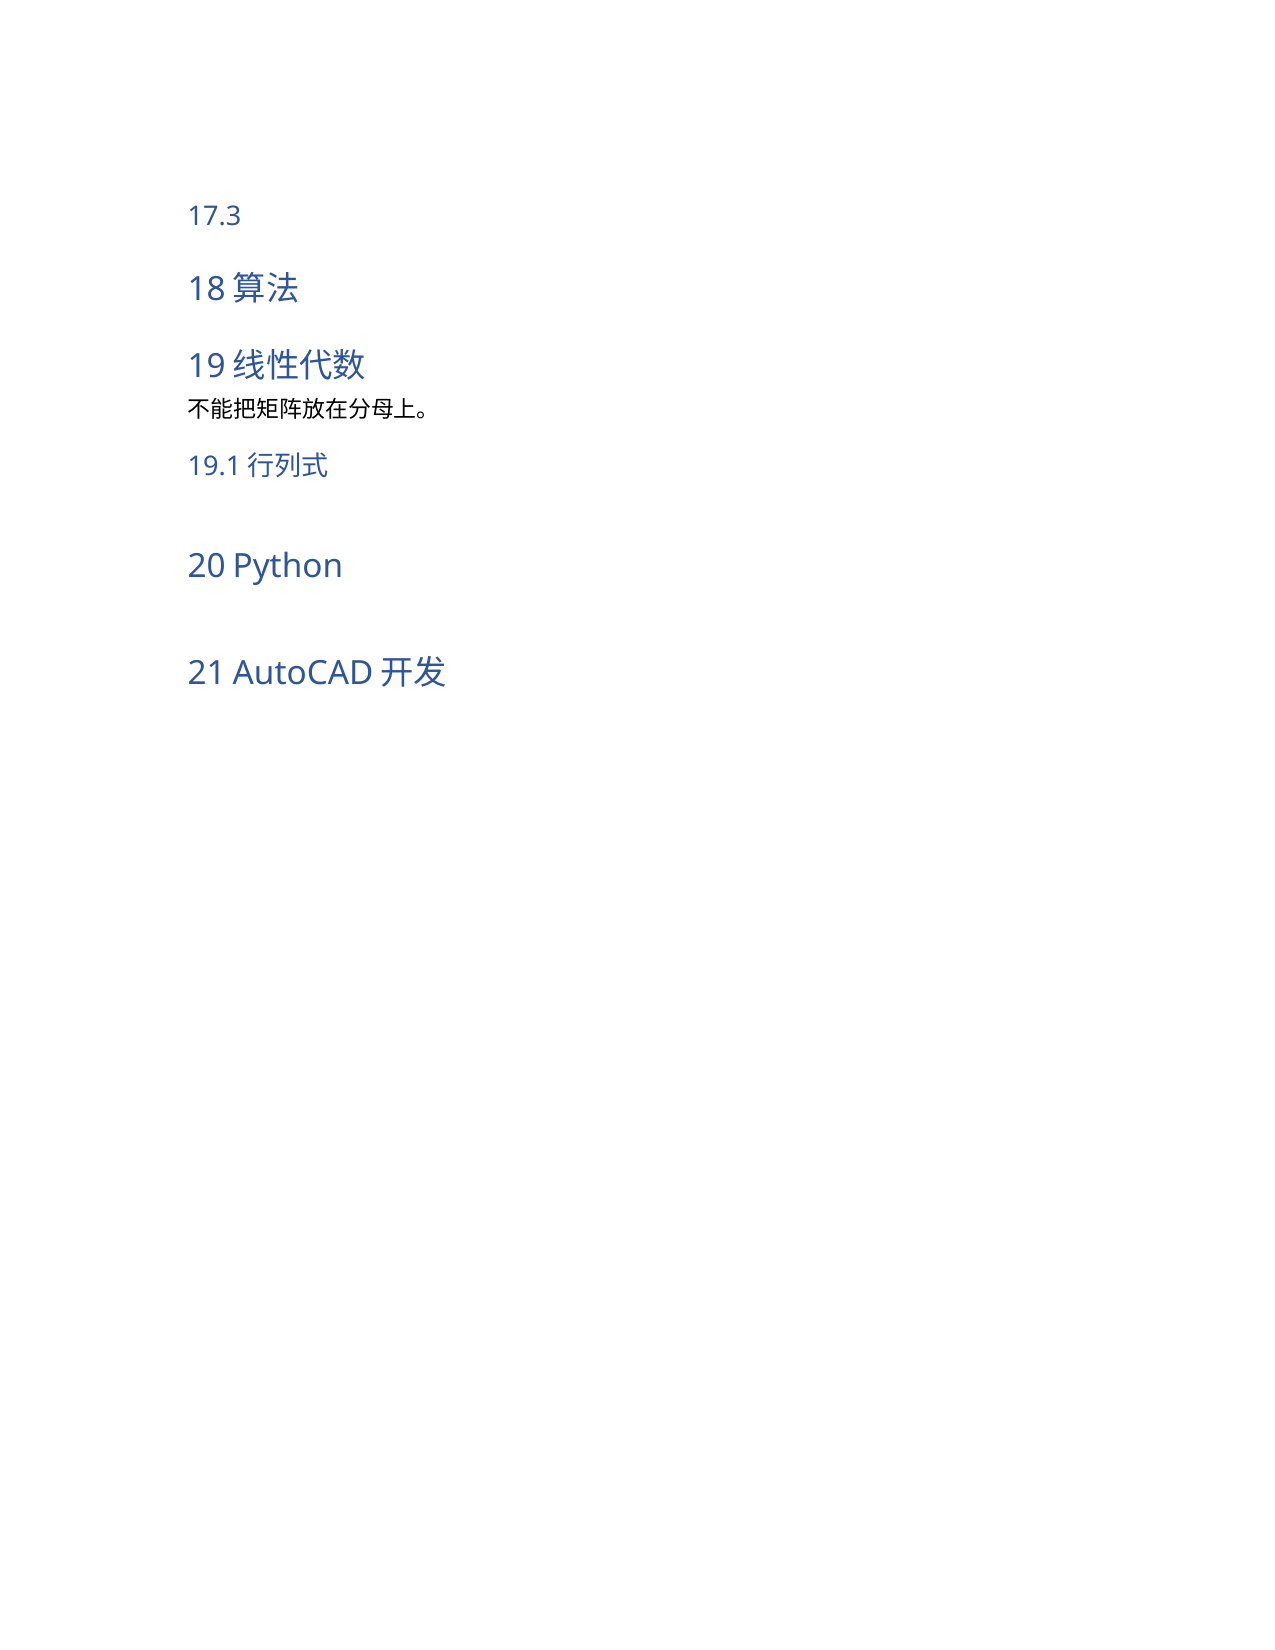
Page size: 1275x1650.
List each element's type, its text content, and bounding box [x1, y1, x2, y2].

subtitle Python [187, 541, 1087, 587]
text 不能把矩阵放在分母上。 [187, 391, 1087, 424]
subtitle 线性代数 [187, 339, 1087, 387]
subtitle AutoCAD开发 [187, 646, 1087, 694]
subtitle 算法 [187, 262, 1087, 310]
subtitle 行列式 [187, 444, 1087, 483]
